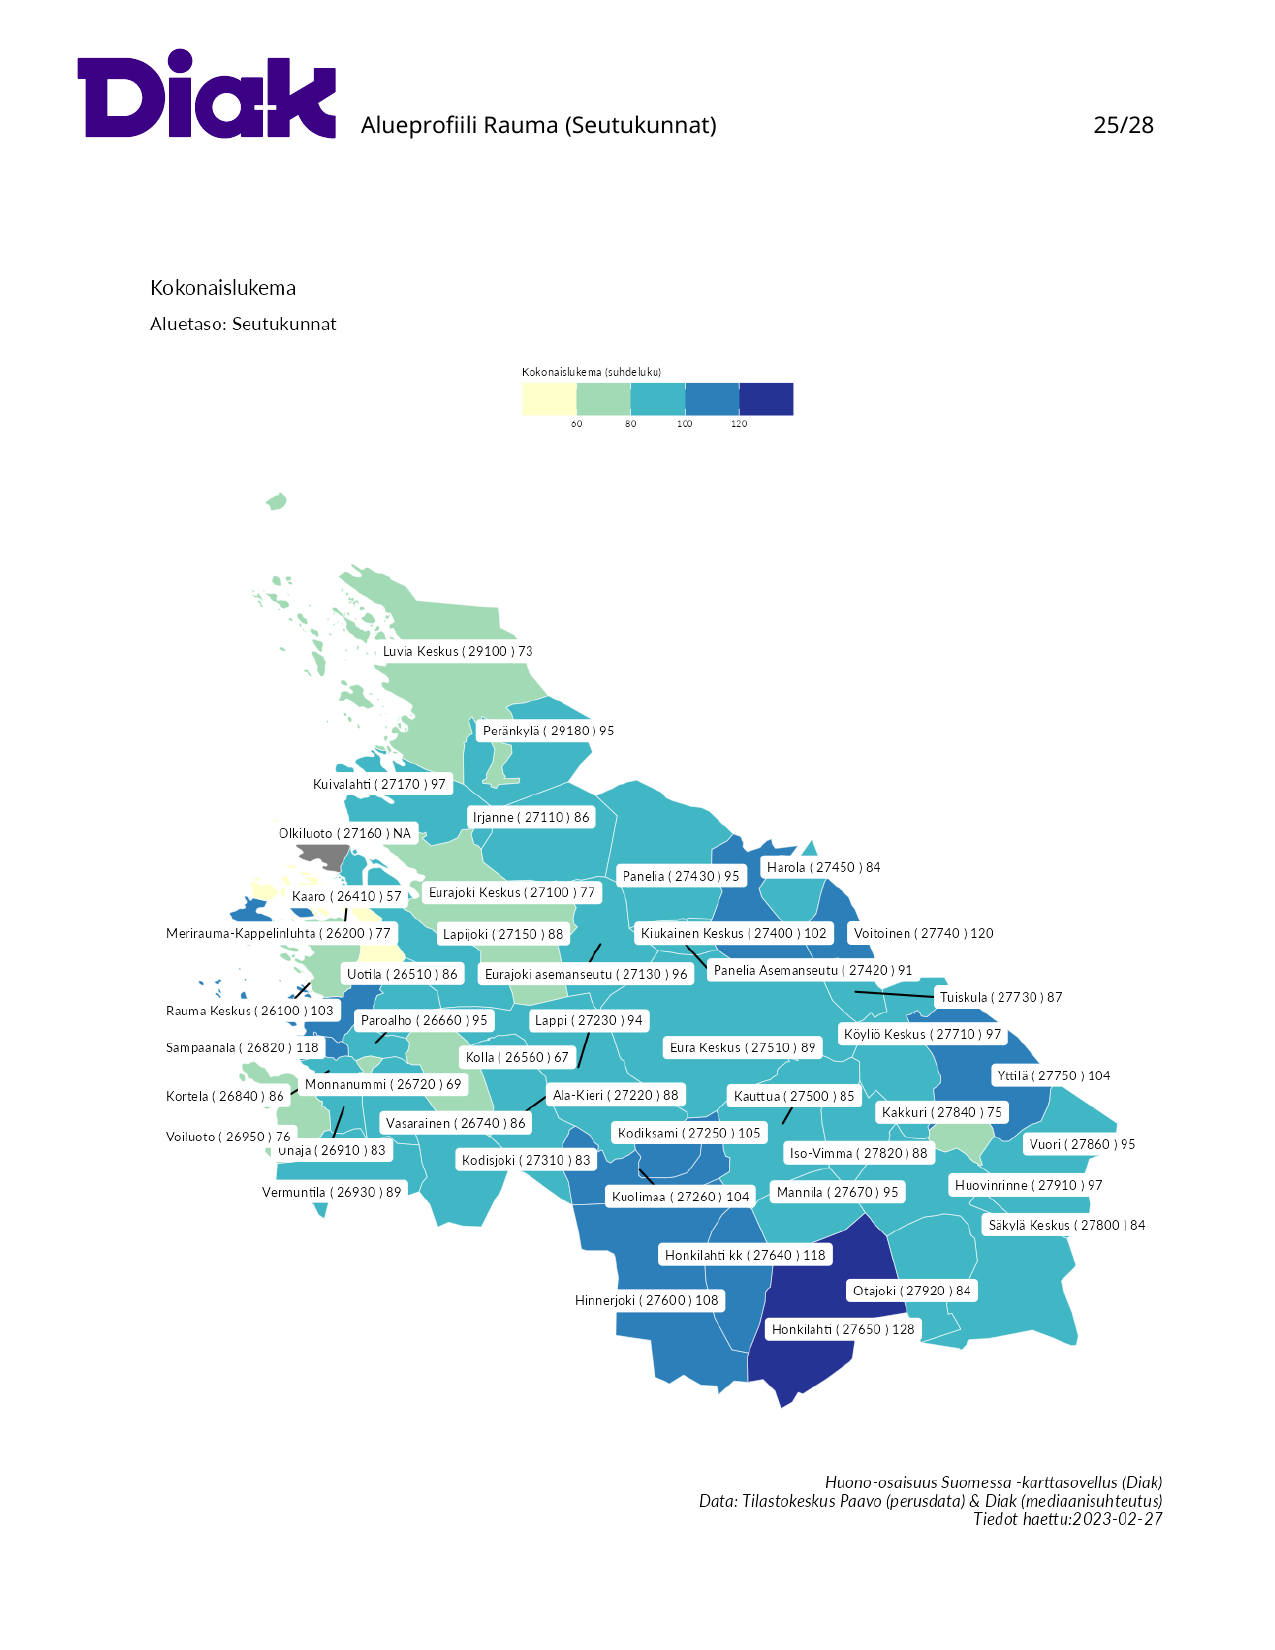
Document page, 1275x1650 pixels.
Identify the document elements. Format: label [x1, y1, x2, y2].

picture [93, 172, 1219, 1576]
